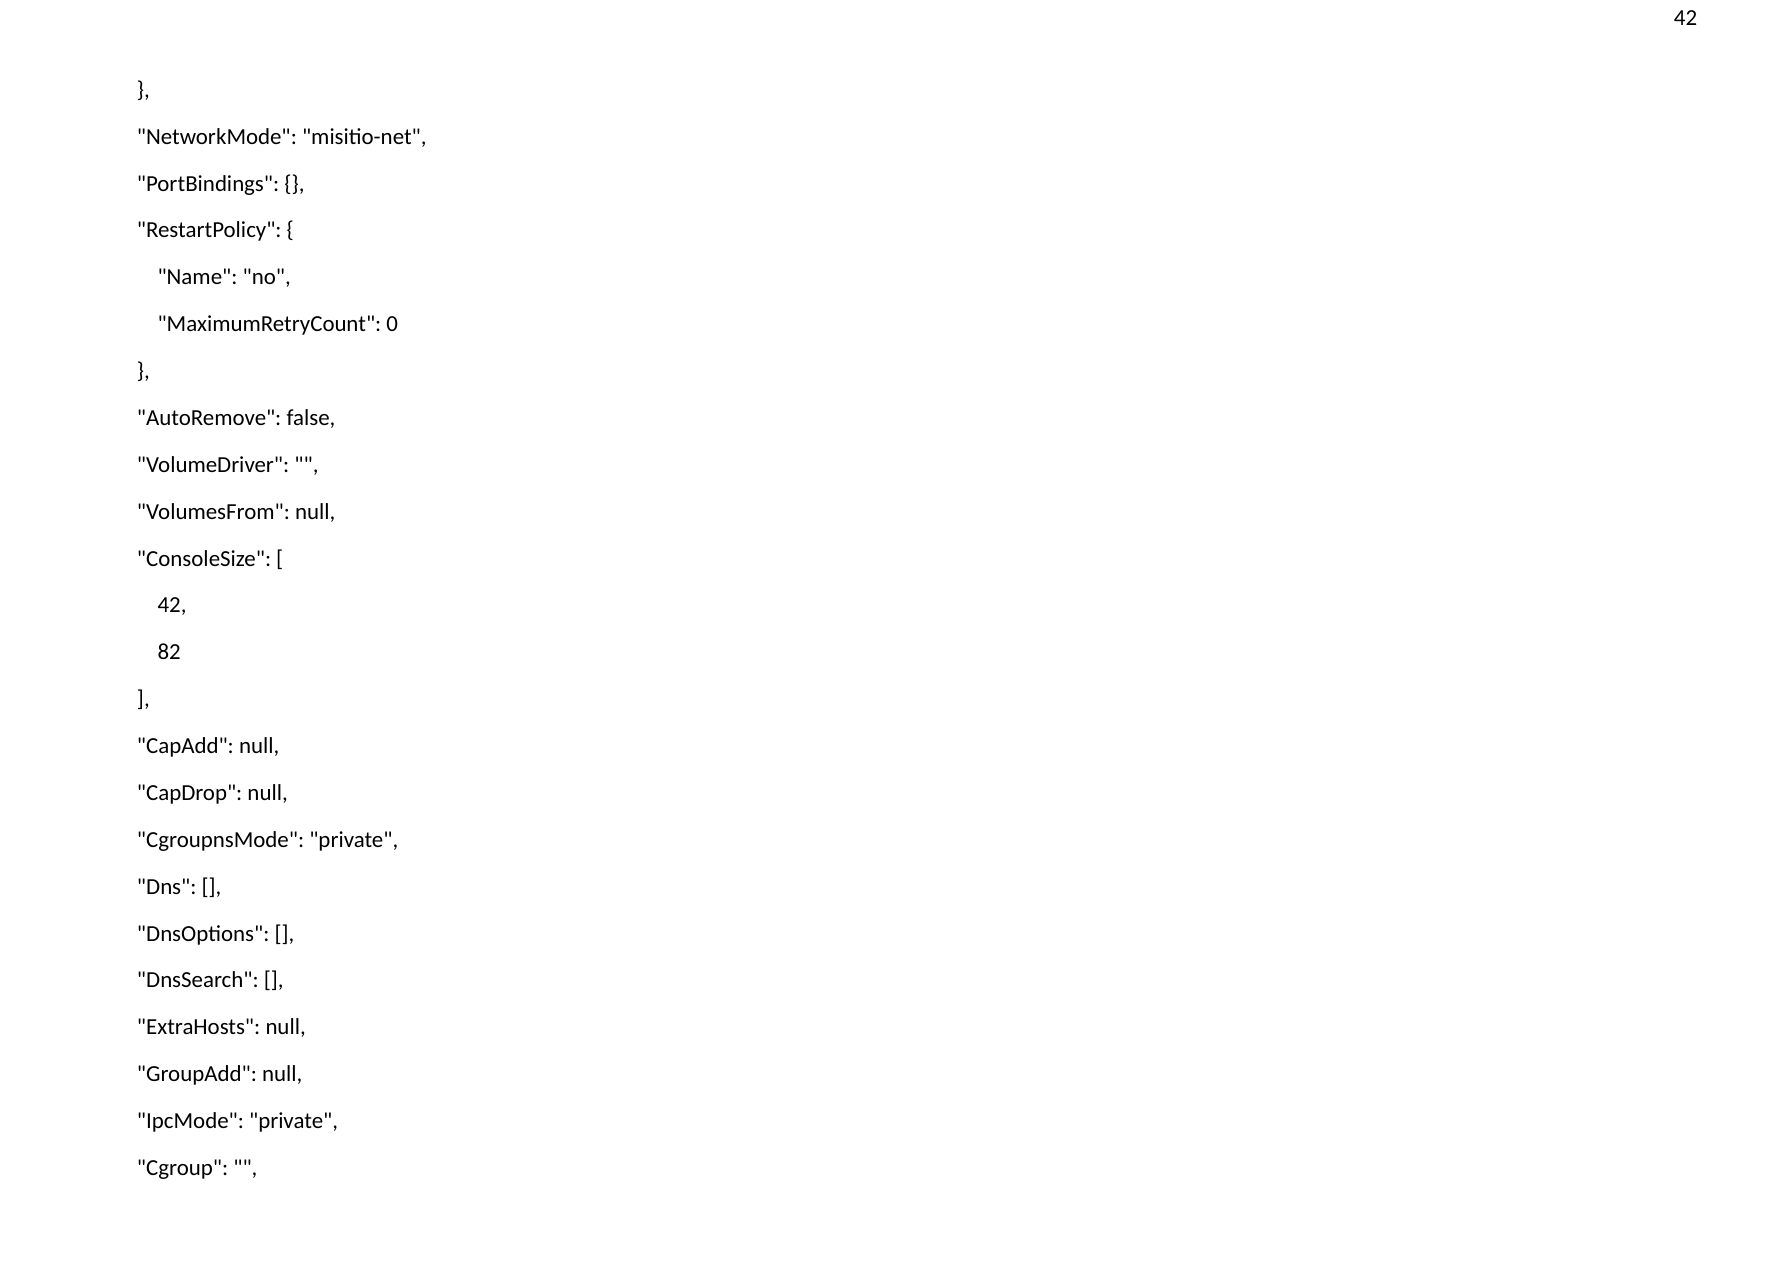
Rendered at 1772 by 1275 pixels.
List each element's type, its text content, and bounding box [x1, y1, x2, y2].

text "ExtraHosts": null, [75, 1012, 1697, 1041]
text "RestartPolicy": { [75, 216, 1697, 244]
text 82 [75, 637, 1697, 666]
text "CapDrop": null, [75, 778, 1697, 806]
text "DnsOptions": [], [75, 919, 1697, 947]
text "ConsoleSize": [ [75, 544, 1697, 572]
text }, [75, 75, 1697, 103]
text "Name": "no", [75, 262, 1697, 291]
text "CgroupnsMode": "private", [75, 825, 1697, 853]
text "DnsSearch": [], [75, 966, 1697, 994]
text "GroupAdd": null, [75, 1059, 1697, 1087]
text "MaximumRetryCount": 0 [75, 309, 1697, 337]
text "NetworkMode": "misitio-net", [75, 122, 1697, 150]
text "Dns": [], [75, 872, 1697, 900]
text "IpcMode": "private", [75, 1106, 1697, 1134]
text 42, [75, 591, 1697, 619]
text }, [75, 356, 1697, 384]
text "PortBindings": {}, [75, 169, 1697, 197]
text "VolumeDriver": "", [75, 450, 1697, 478]
text "CapAdd": null, [75, 731, 1697, 759]
text "VolumesFrom": null, [75, 497, 1697, 525]
text "Cgroup": "", [75, 1153, 1697, 1181]
text "AutoRemove": false, [75, 403, 1697, 431]
text ], [75, 684, 1697, 712]
